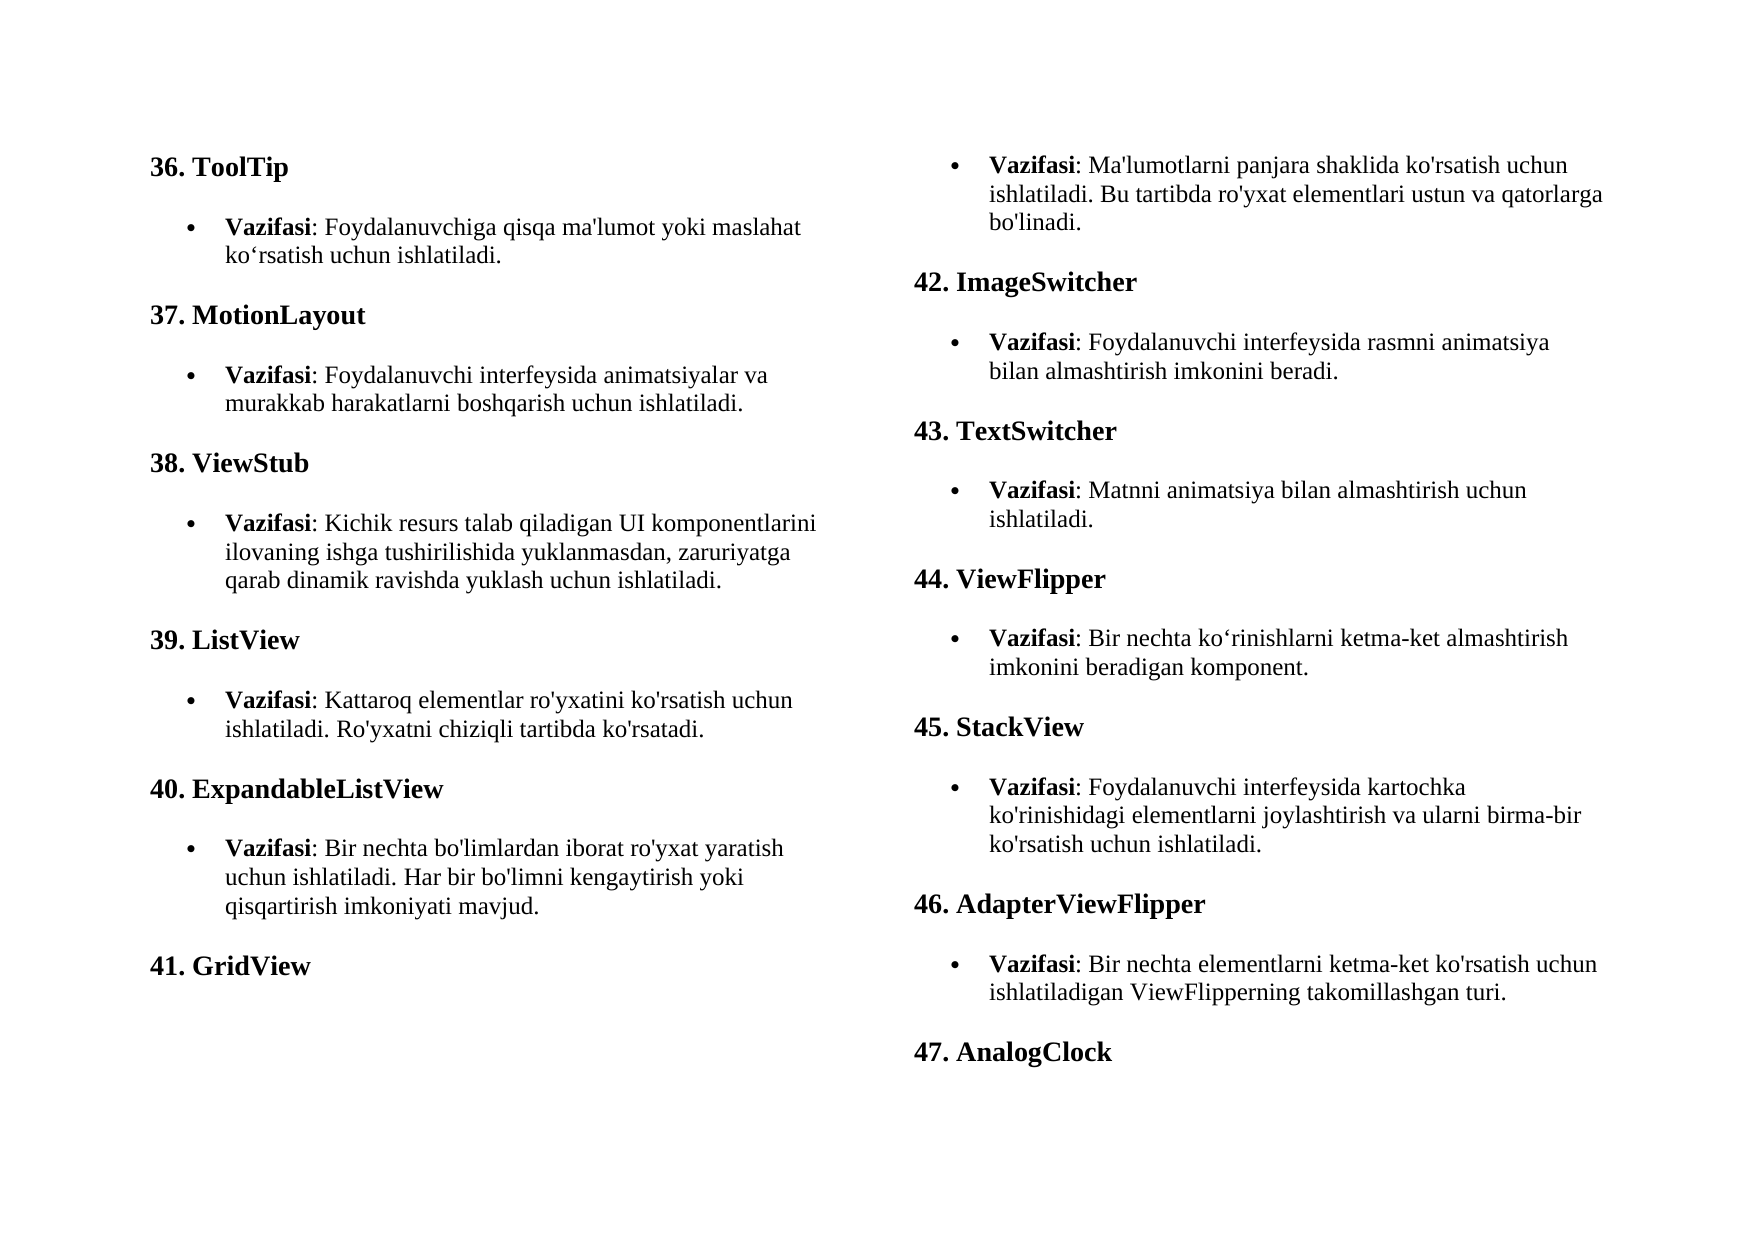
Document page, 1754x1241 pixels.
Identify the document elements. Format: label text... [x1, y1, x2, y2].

text 40. ExpandableListView [150, 772, 840, 804]
text 36. ToolTip [150, 150, 840, 182]
list Vazifasi: Bir nechta bo'limlardan iborat ro'yxat yaratish uchun ishlatiladi. Har bir bo'limni kengaytirish yoki qisqartirish imkoniyati mavjud. [187, 833, 840, 919]
text 46. AdapterViewFlipper [914, 887, 1604, 919]
text 38. ViewStub [150, 446, 840, 479]
list Vazifasi: Ma'lumotlarni panjara shaklida ko'rsatish uchun ishlatiladi. Bu tartibda ro'yxat elementlari ustun va qatorlarga bo'linadi. [951, 150, 1604, 236]
text 47. AnalogClock [914, 1035, 1604, 1068]
text 45. StackView [914, 710, 1604, 742]
list Vazifasi: Kattaroq elementlar ro'yxatini ko'rsatish uchun ishlatiladi. Ro'yxatni chiziqli tartibda ko'rsatadi. [187, 685, 840, 742]
list Vazifasi: Foydalanuvchi interfeysida kartochka ko'rinishidagi elementlarni joylashtirish va ularni birma-bir ko'rsatish uchun ishlatiladi. [951, 772, 1604, 858]
list Vazifasi: Matnni animatsiya bilan almashtirish uchun ishlatiladi. [951, 475, 1604, 533]
list Vazifasi: Bir nechta ko‘rinishlarni ketma-ket almashtirish imkonini beradigan komponent. [951, 623, 1604, 681]
text 39. ListView [150, 623, 840, 656]
list Vazifasi: Kichik resurs talab qiladigan UI komponentlarini ilovaning ishga tushirilishida yuklanmasdan, zaruriyatga qarab dinamik ravishda yuklash uchun ishlatiladi. [187, 508, 840, 594]
list Vazifasi: Foydalanuvchi interfeysida rasmni animatsiya bilan almashtirish imkonini beradi. [951, 327, 1604, 384]
text 44. ViewFlipper [914, 562, 1604, 594]
text 43. TextSwitcher [914, 414, 1604, 446]
text 41. GridView [150, 949, 840, 981]
list Vazifasi: Bir nechta elementlarni ketma-ket ko'rsatish uchun ishlatiladigan ViewFlipperning takomillashgan turi. [951, 949, 1604, 1006]
text 37. MotionLayout [150, 298, 840, 331]
list Vazifasi: Foydalanuvchi interfeysida animatsiyalar va murakkab harakatlarni boshqarish uchun ishlatiladi. [187, 360, 840, 417]
text 42. ImageSwitcher [914, 265, 1604, 298]
list Vazifasi: Foydalanuvchiga qisqa ma'lumot yoki maslahat ko‘rsatish uchun ishlatiladi. [187, 212, 840, 269]
